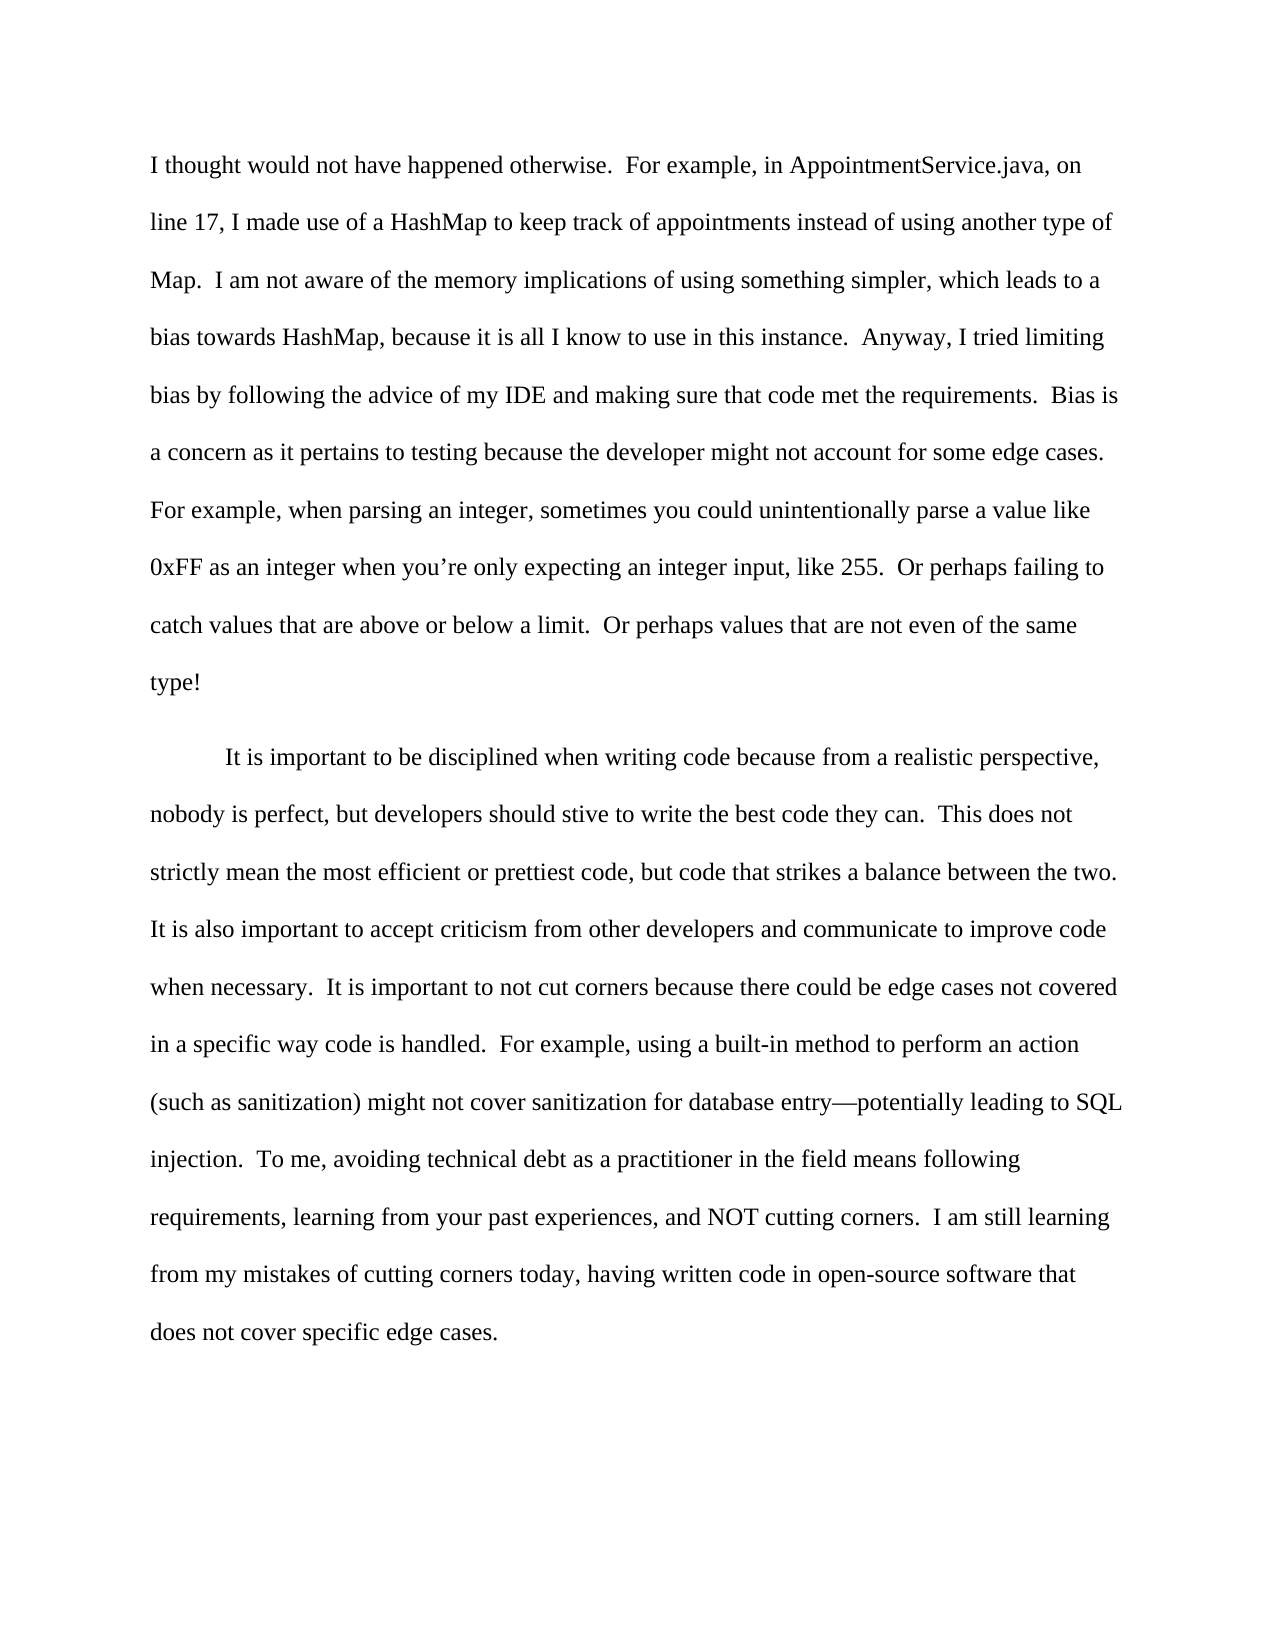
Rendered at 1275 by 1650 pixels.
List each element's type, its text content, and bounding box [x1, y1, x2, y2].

text It is important to be disciplined when writing code because from a realistic perspective, nobody is perfect, but developers should stive to write the best code they can. This does not strictly mean the most efficient or prettiest code, but code that strikes a balance between the two. It is also important to accept criticism from other developers and communicate to improve code when necessary. It is important to not cut corners because there could be edge cases not covered in a specific way code is handled. For example, using a built-in method to perform an action (such as sanitization) might not cover sanitization for database entry—potentially leading to SQL injection. To me, avoiding technical debt as a practitioner in the field means following requirements, learning from your past experiences, and NOT cutting corners. I am still learning from my mistakes of cutting corners today, having written code in open-source software that does not cover specific edge cases. [150, 742, 1125, 1345]
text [150, 150, 1125, 696]
